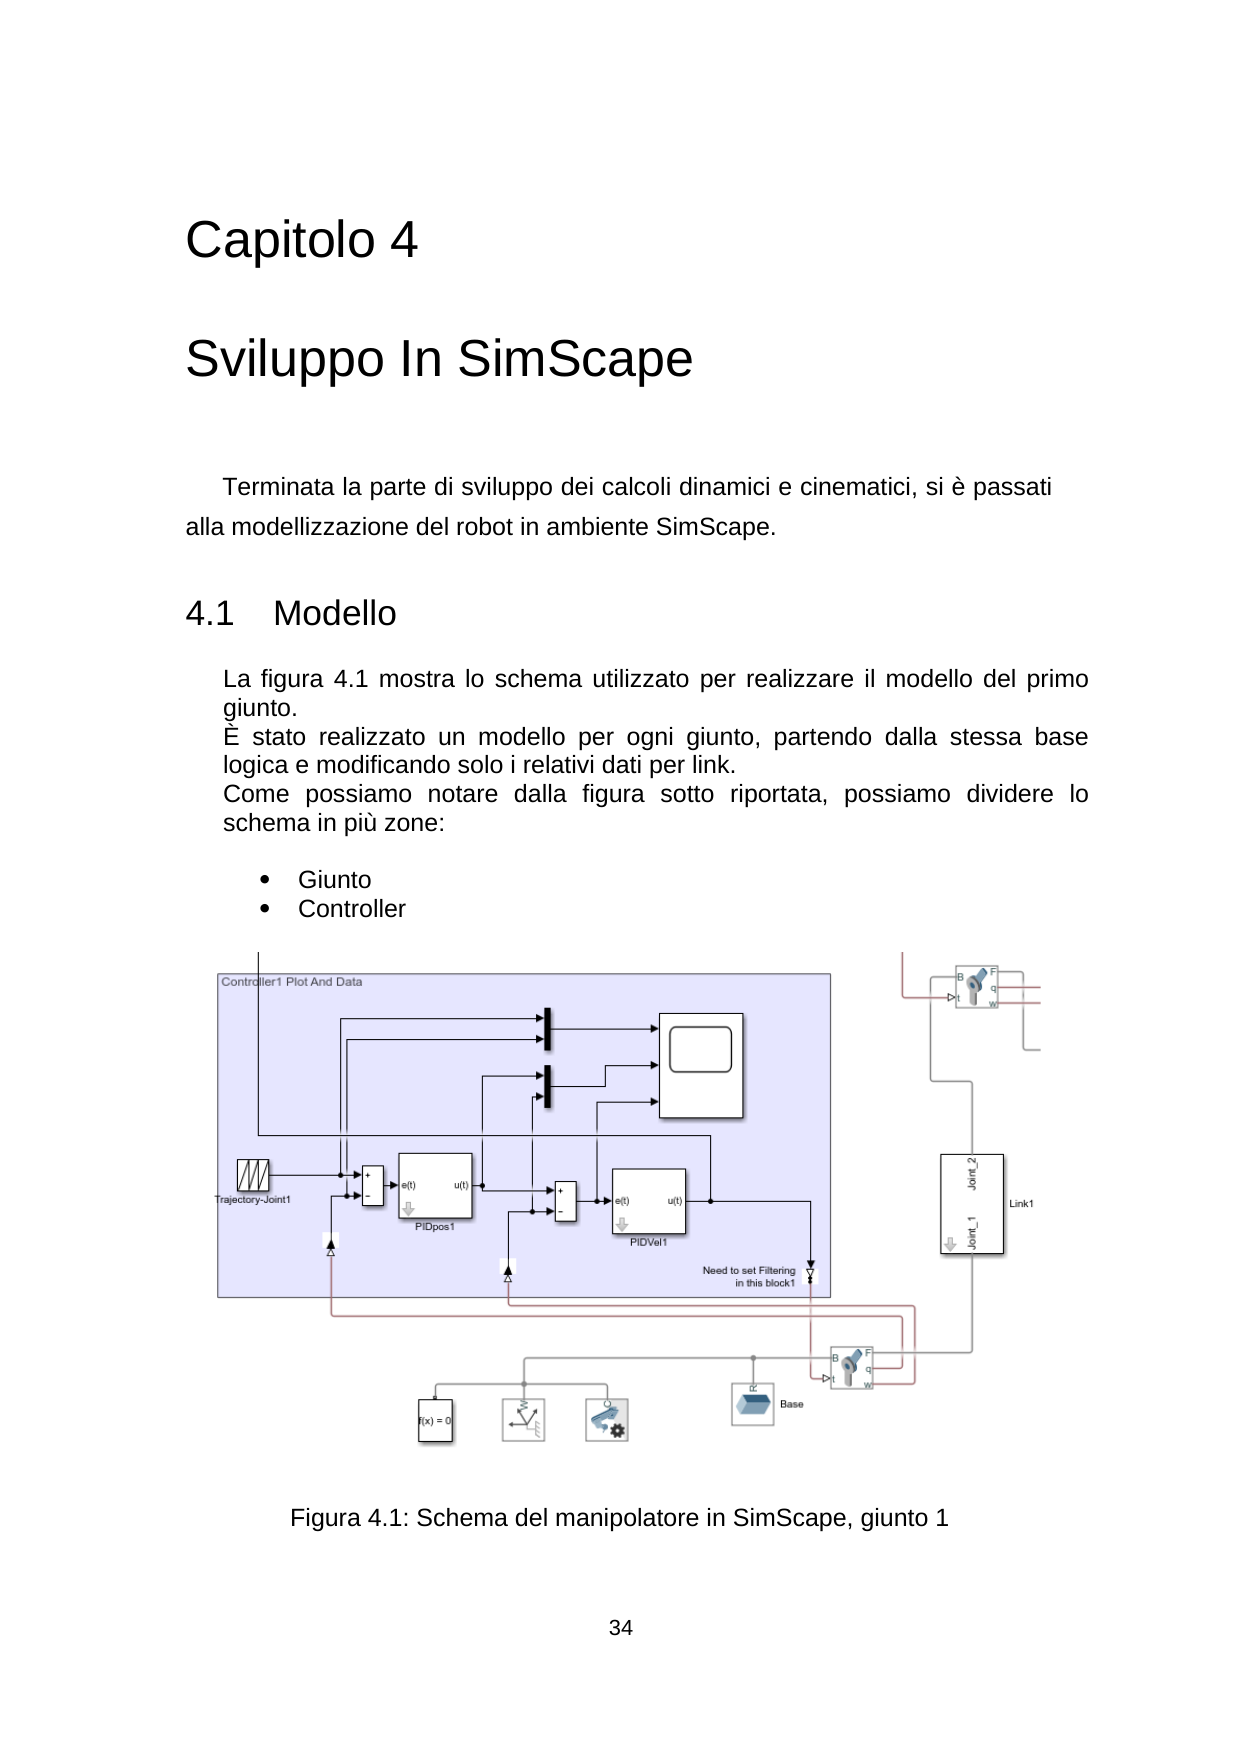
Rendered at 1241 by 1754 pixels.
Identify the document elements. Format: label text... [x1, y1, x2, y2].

text Figura 4.1: Schema del manipolatore in SimScape, giunto 1 [150, 1496, 1090, 1534]
text 34 [150, 1615, 1092, 1640]
text È stato realizzato un modello per ogni giunto, partendo dalla stessa base logica e modificando solo i relativi dati per link. [223, 721, 1090, 779]
text 4.1 Modello [185, 592, 1090, 633]
list Giunto [260, 865, 1090, 894]
list Controller [260, 894, 1090, 923]
picture [200, 952, 1041, 1454]
text Come possiamo notare dalla figura sotto riportata, possiamo dividere lo schema in più zone: [223, 779, 1090, 836]
text La figura 4.1 mostra lo schema utilizzato per realizzare il modello del primo giunto. [223, 664, 1090, 721]
text Sviluppo In SimScape [185, 328, 1090, 388]
text Capitolo 4 [185, 209, 1090, 269]
text Terminata la parte di sviluppo dei calcoli dinamici e cinematici, si è passati alla modellizzazione del robot in ambiente SimScape. [185, 472, 1054, 540]
